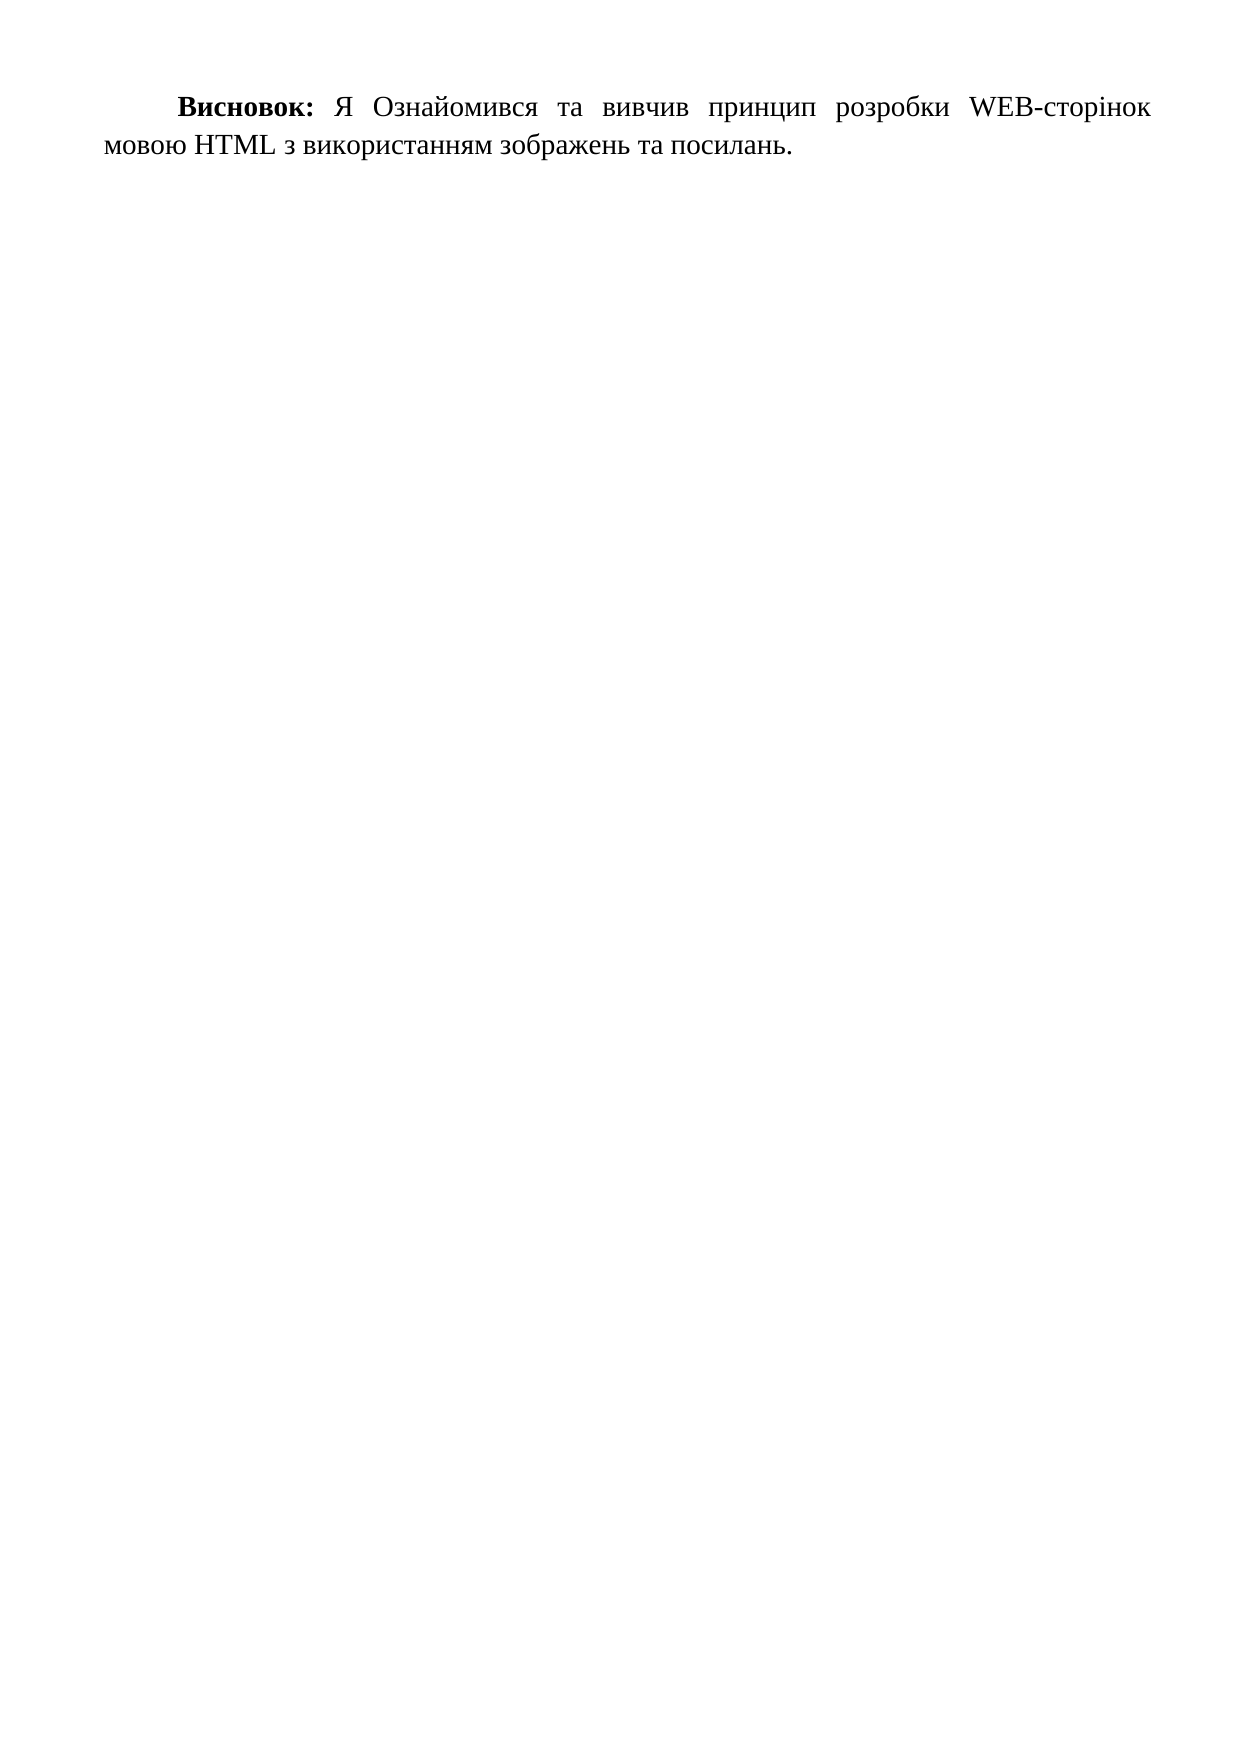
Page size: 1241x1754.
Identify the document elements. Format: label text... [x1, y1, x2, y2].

text Висновок: Я Ознайомився та вивчив принцип розробки WEB-сторінок мовою HTML з використанням зображень та посилань. [103, 89, 1152, 161]
